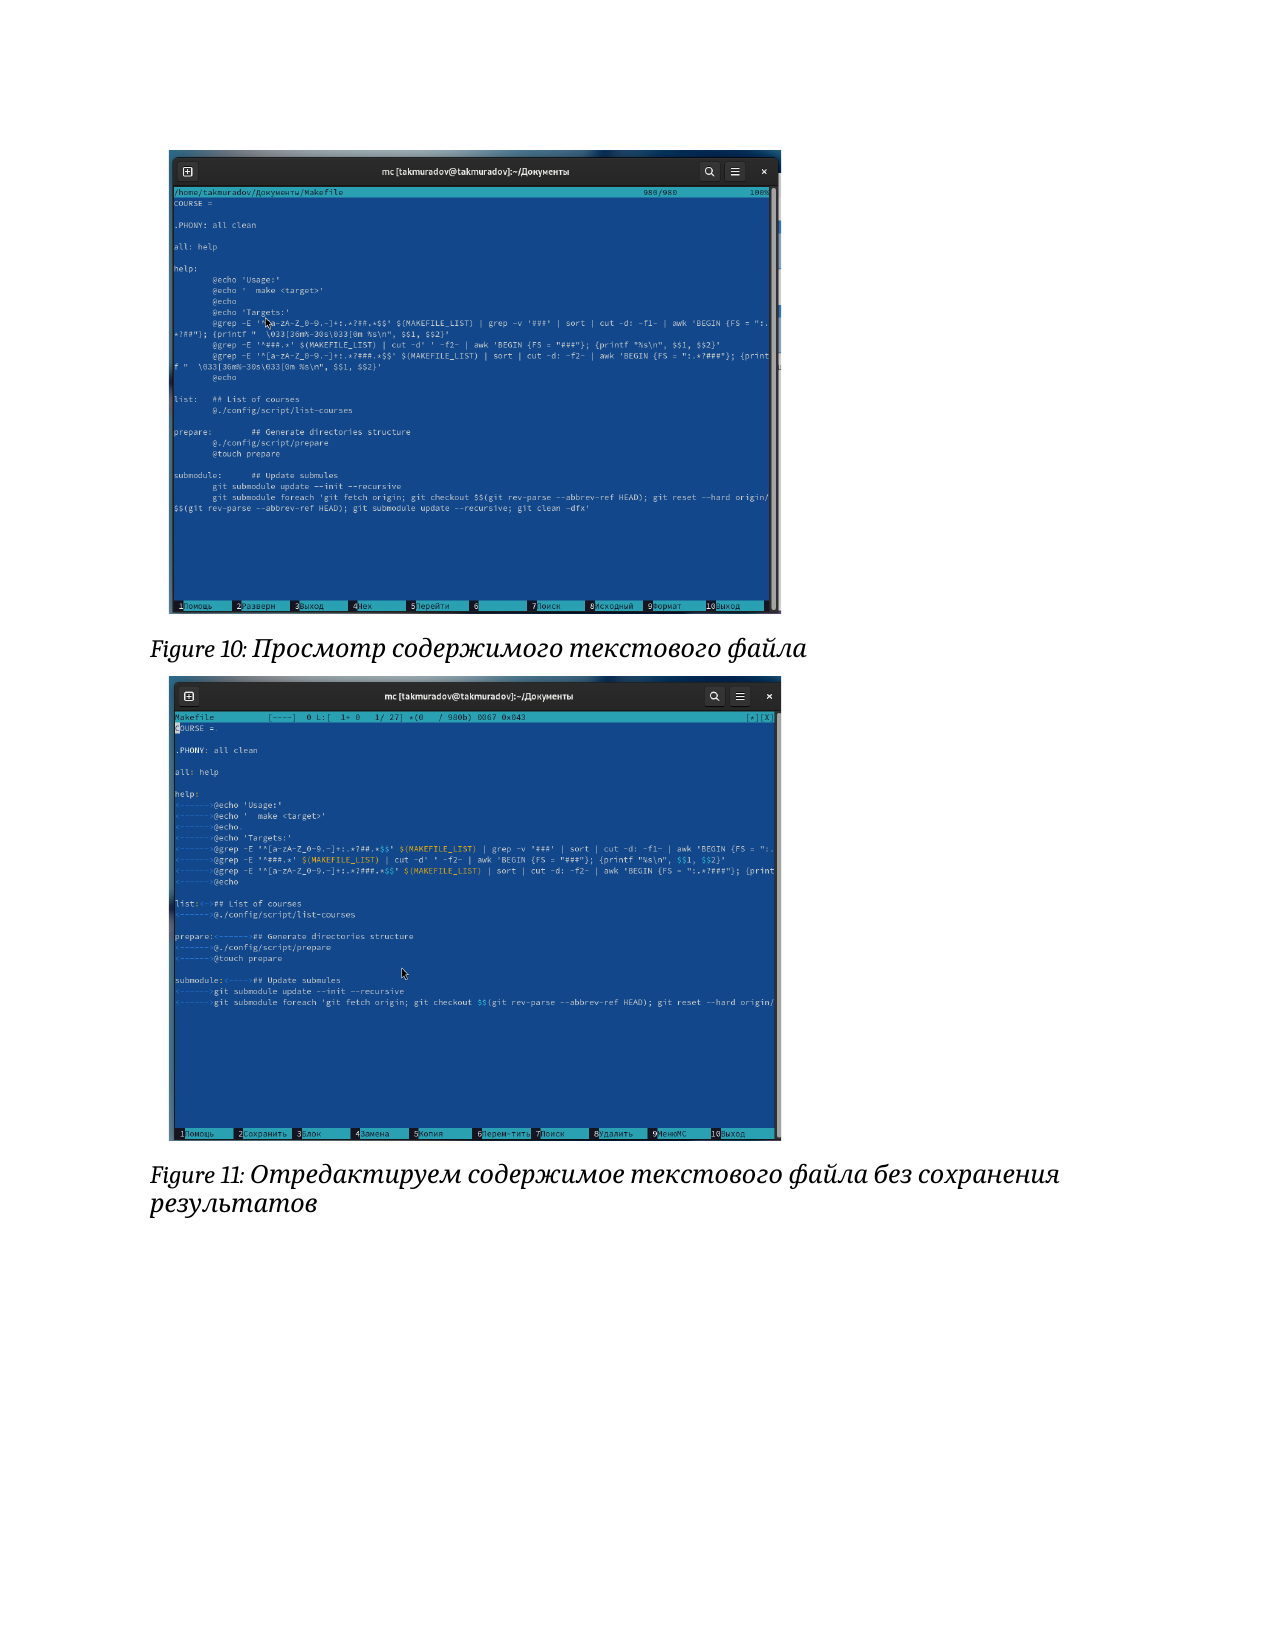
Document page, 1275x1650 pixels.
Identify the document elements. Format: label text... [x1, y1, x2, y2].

text Figure 11: Отредактируем содержимое текстового файла без сохранения результатов [150, 1161, 1125, 1219]
picture [168, 676, 782, 1141]
picture [168, 150, 782, 614]
text Figure 10: Просмотр содержимого текстового файла [150, 635, 1125, 664]
